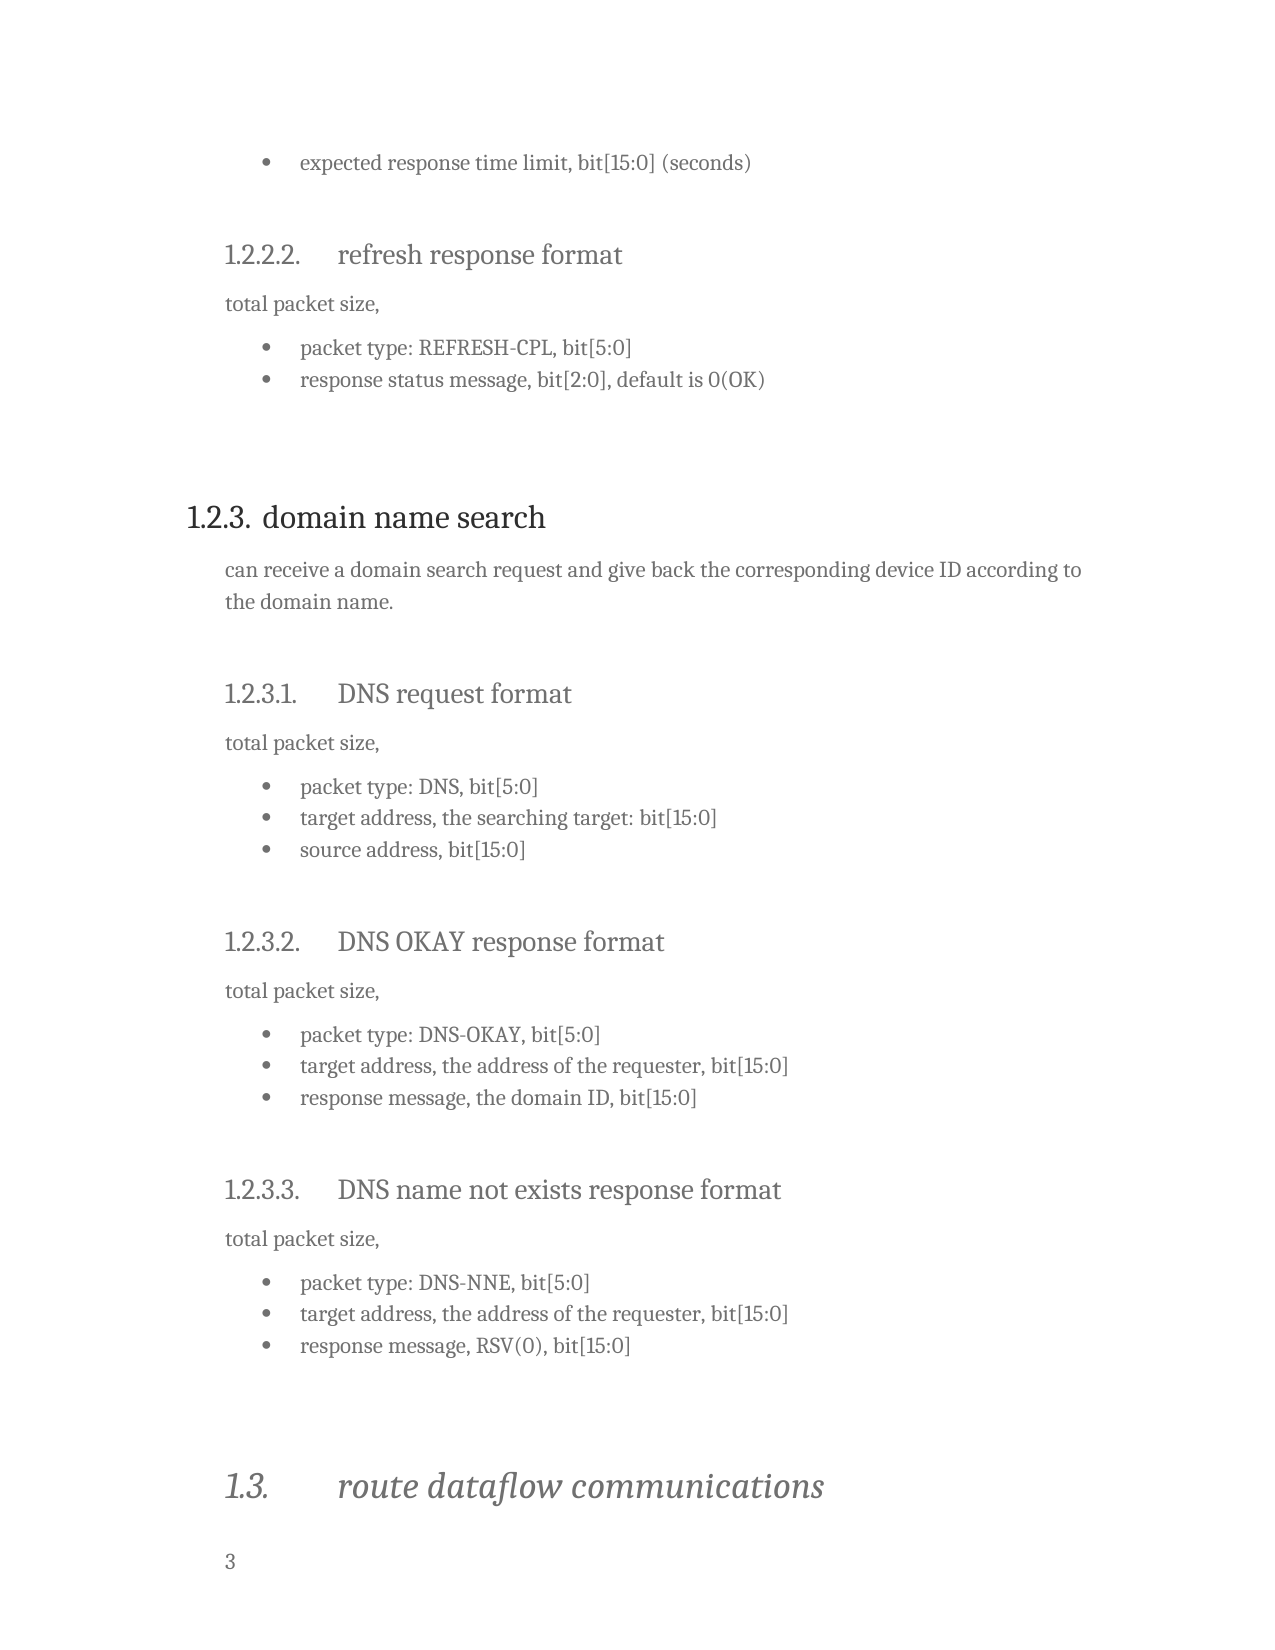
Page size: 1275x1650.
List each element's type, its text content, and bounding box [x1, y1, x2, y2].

list target address, the address of the requester, bit[15:0] [262, 1053, 1087, 1079]
text total packet size, [225, 291, 1087, 317]
list response message, the domain ID, bit[15:0] [262, 1085, 1087, 1111]
list packet type: DNS, bit[5:0] [262, 773, 1087, 800]
list expected response time limit, bit[15:0] (seconds) [262, 150, 1087, 176]
text route dataflow communications [225, 1465, 1087, 1508]
text domain name search [187, 499, 1087, 537]
text total packet size, [225, 977, 1087, 1004]
list response message, RSV(0), bit[15:0] [262, 1333, 1087, 1359]
list packet type: DNS-OKAY, bit[5:0] [262, 1022, 1087, 1048]
text DNS name not exists response format [225, 1173, 1087, 1206]
text refresh response format [225, 238, 1087, 272]
text total packet size, [225, 1226, 1087, 1252]
list packet type: REFRESH-CPL, bit[5:0] [262, 335, 1087, 361]
list target address, the address of the requester, bit[15:0] [262, 1301, 1087, 1327]
text can receive a domain search request and give back the corresponding device ID according to the domain name. [225, 557, 1087, 615]
list packet type: DNS-NNE, bit[5:0] [262, 1269, 1087, 1296]
list response status message, bit[2:0], default is 0(OK) [262, 366, 1087, 393]
text DNS OKAY response format [225, 925, 1087, 958]
list target address, the searching target: bit[15:0] [262, 805, 1087, 831]
text total packet size, [225, 729, 1087, 756]
list source address, bit[15:0] [262, 837, 1087, 863]
text DNS request format [225, 677, 1087, 710]
